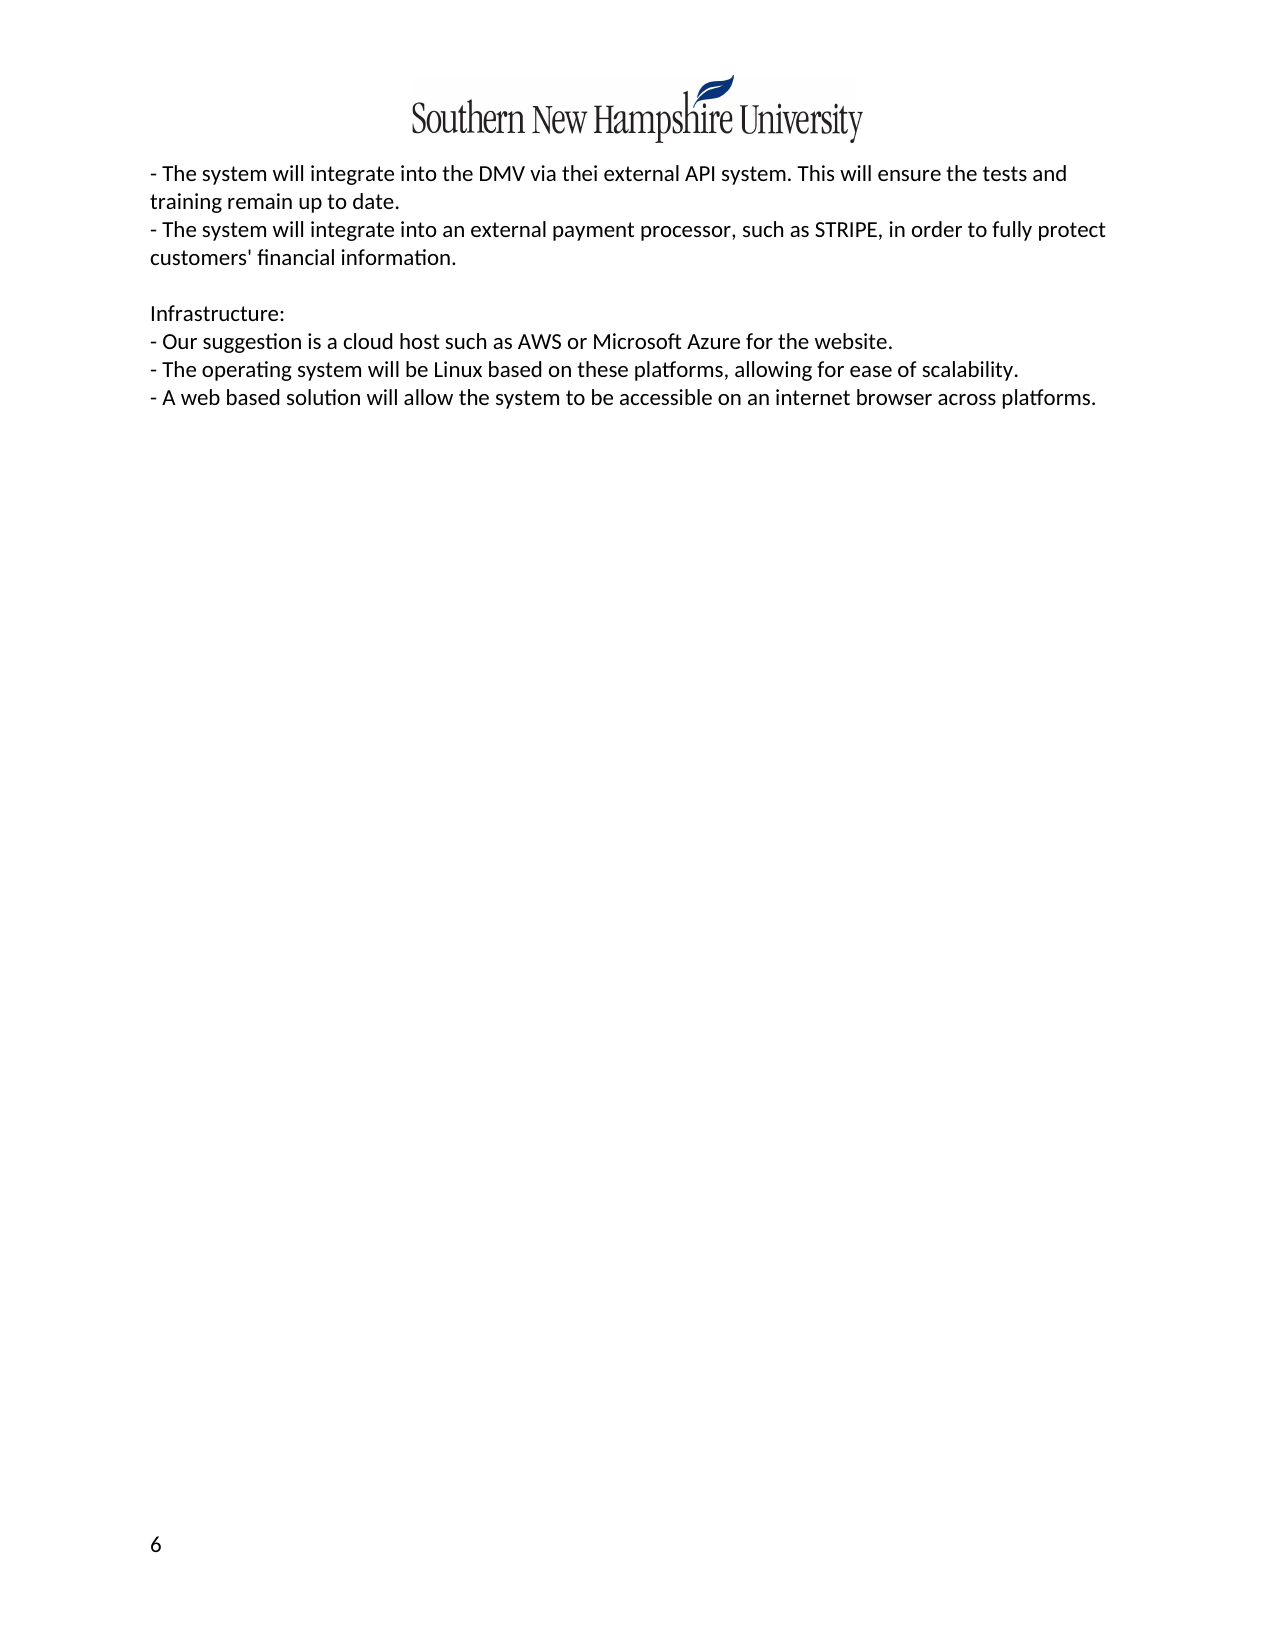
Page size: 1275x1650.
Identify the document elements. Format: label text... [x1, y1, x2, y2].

picture [412, 75, 863, 143]
text - The system will integrate into an external payment processor, such as STRIPE, in order to fully protect customers' financial information. [150, 215, 1125, 271]
text - Our suggestion is a cloud host such as AWS or Microsoft Azure for the website. [150, 327, 1125, 355]
text Infrastructure: [150, 299, 1125, 327]
text - The operating system will be Linux based on these platforms, allowing for ease of scalability. [150, 355, 1125, 383]
text - A web based solution will allow the system to be accessible on an internet browser across platforms. [150, 383, 1125, 411]
text - The system will integrate into the DMV via thei external API system. This will ensure the tests and training remain up to date. [150, 159, 1125, 215]
